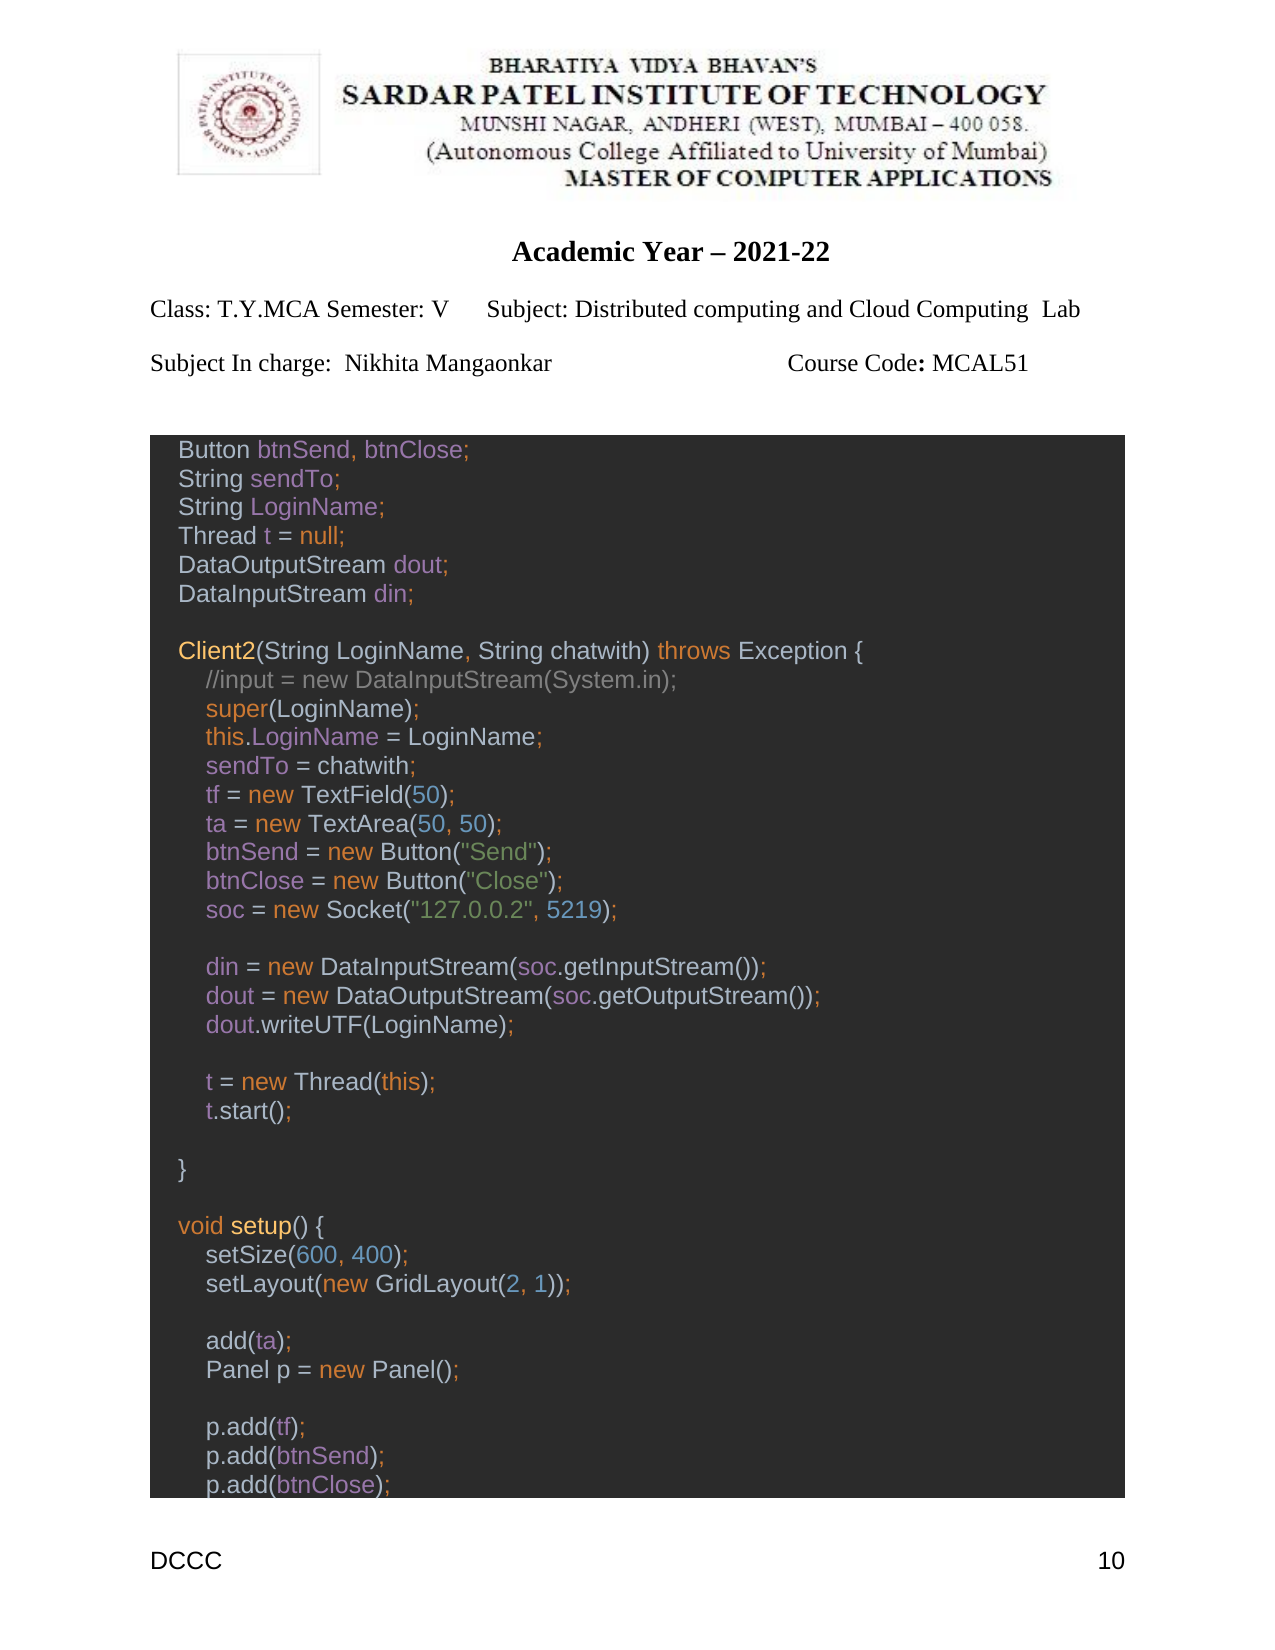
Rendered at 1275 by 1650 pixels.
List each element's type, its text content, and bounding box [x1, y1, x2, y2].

picture [150, 0, 1105, 202]
